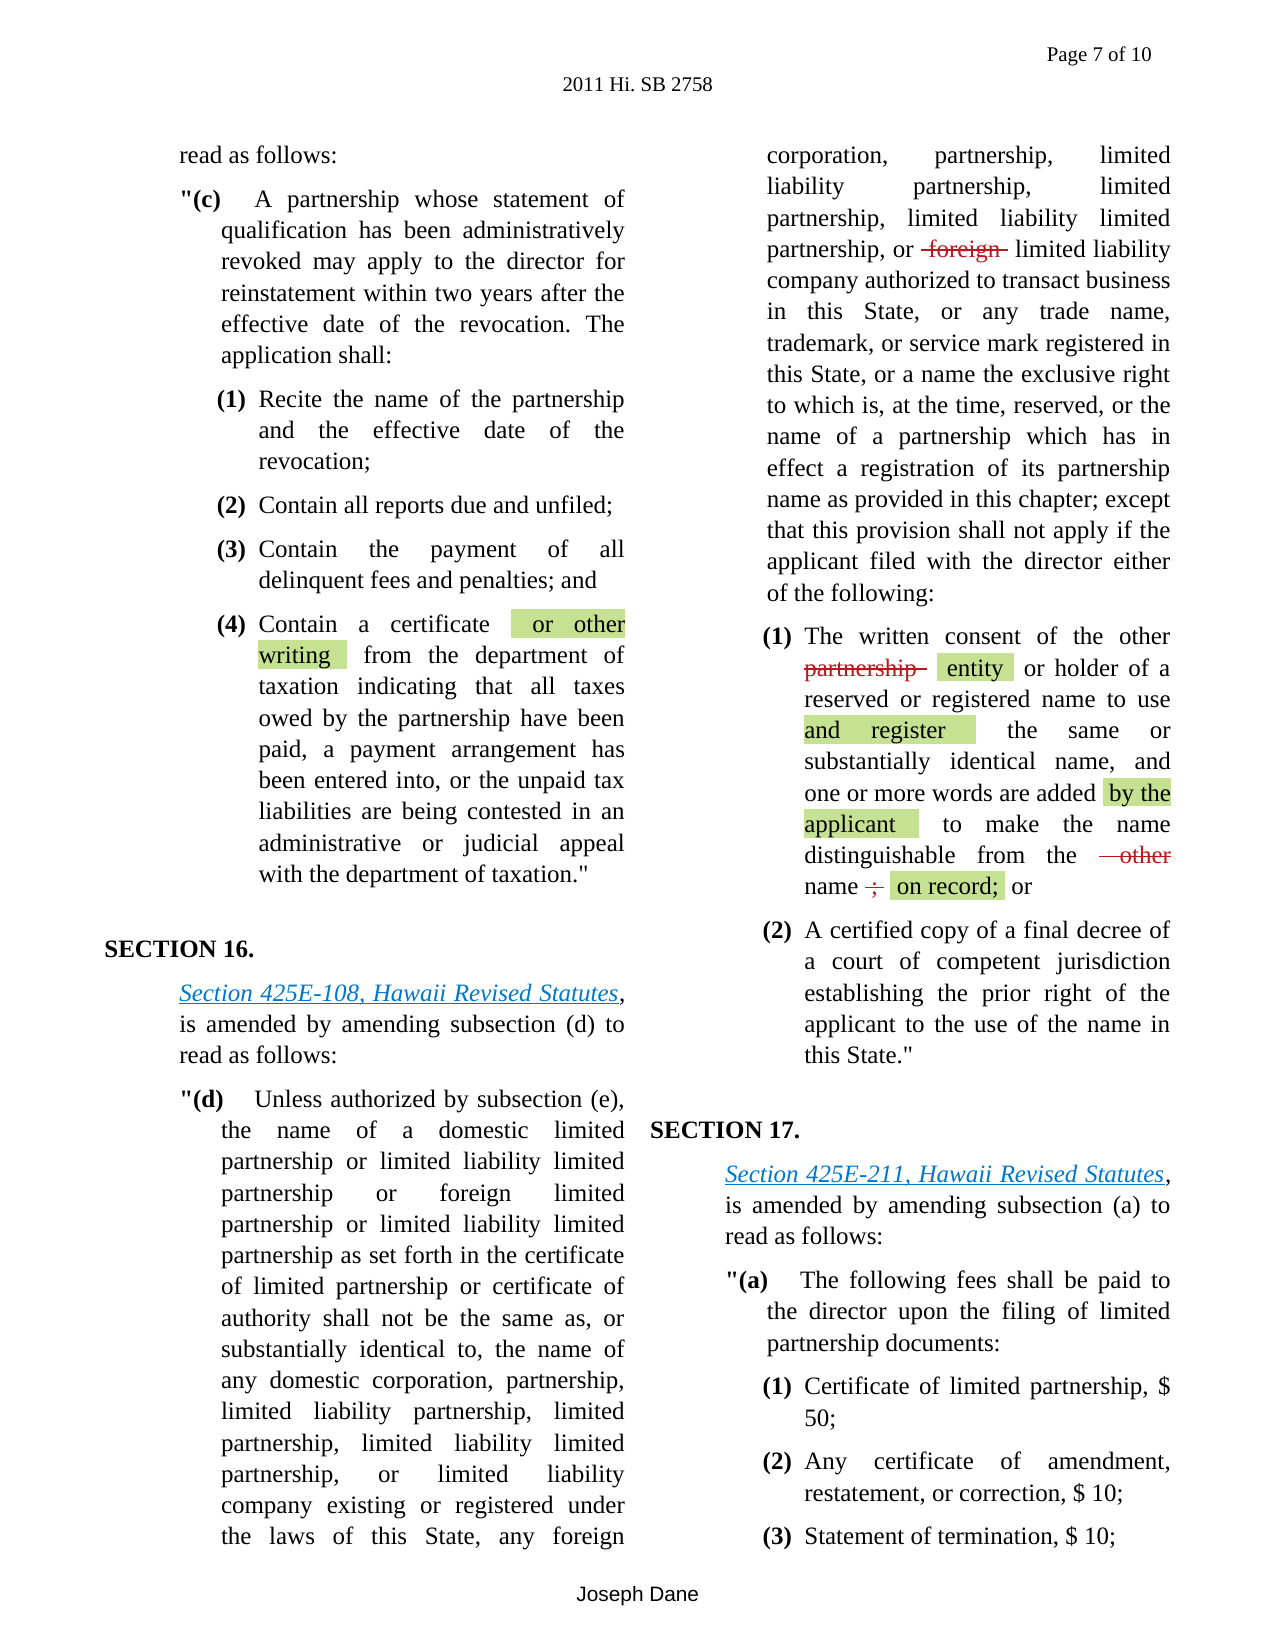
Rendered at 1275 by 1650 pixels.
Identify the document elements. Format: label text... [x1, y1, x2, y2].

list Contain the payment of all delinquent fees and penalties; and [217, 531, 625, 594]
list The following fees shall be paid to the director upon the filing of limited partnership documents: [725, 1263, 1171, 1356]
list Unless authorized by subsection (e), the name of a domestic limited partnership or limited liability limited partnership or foreign limited partnership or limited liability limited partnership as set forth in the certificate of limited partnership or certificate of authority shall not be the same as, or substantially identical to, the name of any domestic corporation, partnership, limited liability partnership, limited partnership, limited liability limited partnership, or limited liability company existing or registered under the laws of this State, any foreign corporation, partnership, limited liability partnership, limited partnership, limited liability limited partnership, or foreign limited liability company authorized to transact business in this State, or any trade name, trademark, or service mark registered in this State, or a name the exclusive right to which is, at the time, reserved, or the name of a partnership which has in effect a registration of its partnership name as provided in this chapter; except that this provision shall not apply if the applicant filed with the director either of the following: [179, 1081, 625, 1550]
list Certificate of limited partnership, $ 50; [762, 1369, 1171, 1431]
list Unless authorized by subsection (e), the name of a domestic limited partnership or limited liability limited partnership or foreign limited partnership or limited liability limited partnership as set forth in the certificate of limited partnership or certificate of authority shall not be the same as, or substantially identical to, the name of any domestic corporation, partnership, limited liability partnership, limited partnership, limited liability limited partnership, or limited liability company existing or registered under the laws of this State, any foreign corporation, partnership, limited liability partnership, limited partnership, limited liability limited partnership, or foreign limited liability company authorized to transact business in this State, or any trade name, trademark, or service mark registered in this State, or a name the exclusive right to which is, at the time, reserved, or the name of a partnership which has in effect a registration of its partnership name as provided in this chapter; except that this provision shall not apply if the applicant filed with the director either of the following: [725, 138, 1171, 606]
list Contain all reports due and unfiled; [217, 488, 625, 519]
text SECTION 16. [104, 900, 625, 963]
text SECTION 17. [650, 1081, 1171, 1144]
list Contain a certificate or other writing from the department of taxation indicating that all taxes owed by the partnership have been paid, a payment arrangement has been entered into, or the unpaid tax liabilities are being contested in an administrative or judicial appeal with the department of taxation." [217, 606, 625, 888]
text Section 425E-108, Hawaii Revised Statutes, is amended by amending subsection (d) to read as follows: [179, 975, 625, 1069]
list Statement of termination, $ 10; [762, 1519, 1171, 1550]
text Section 425E-211, Hawaii Revised Statutes, is amended by amending subsection (a) to read as follows: [725, 1156, 1171, 1250]
list The written consent of the other partnership entity or holder of a reserved or registered name to use and register the same or substantially identical name, and one or more words are added by the applicant to make the name distinguishable from the other name ; on record; or [762, 619, 1171, 900]
list Recite the name of the partnership and the effective date of the revocation; [217, 381, 625, 475]
list A certified copy of a final decree of a court of competent jurisdiction establishing the prior right of the applicant to the use of the name in this State." [762, 913, 1171, 1069]
list A partnership whose statement of qualification has been administratively revoked may apply to the director for reinstatement within two years after the effective date of the revocation. The application shall: [179, 181, 625, 369]
text Section 425-164, Hawaii Revised Statutes, is amended by amending subsection (c) to read as follows: [179, 138, 625, 169]
list Any certificate of amendment, restatement, or correction, $ 10; [762, 1444, 1171, 1506]
